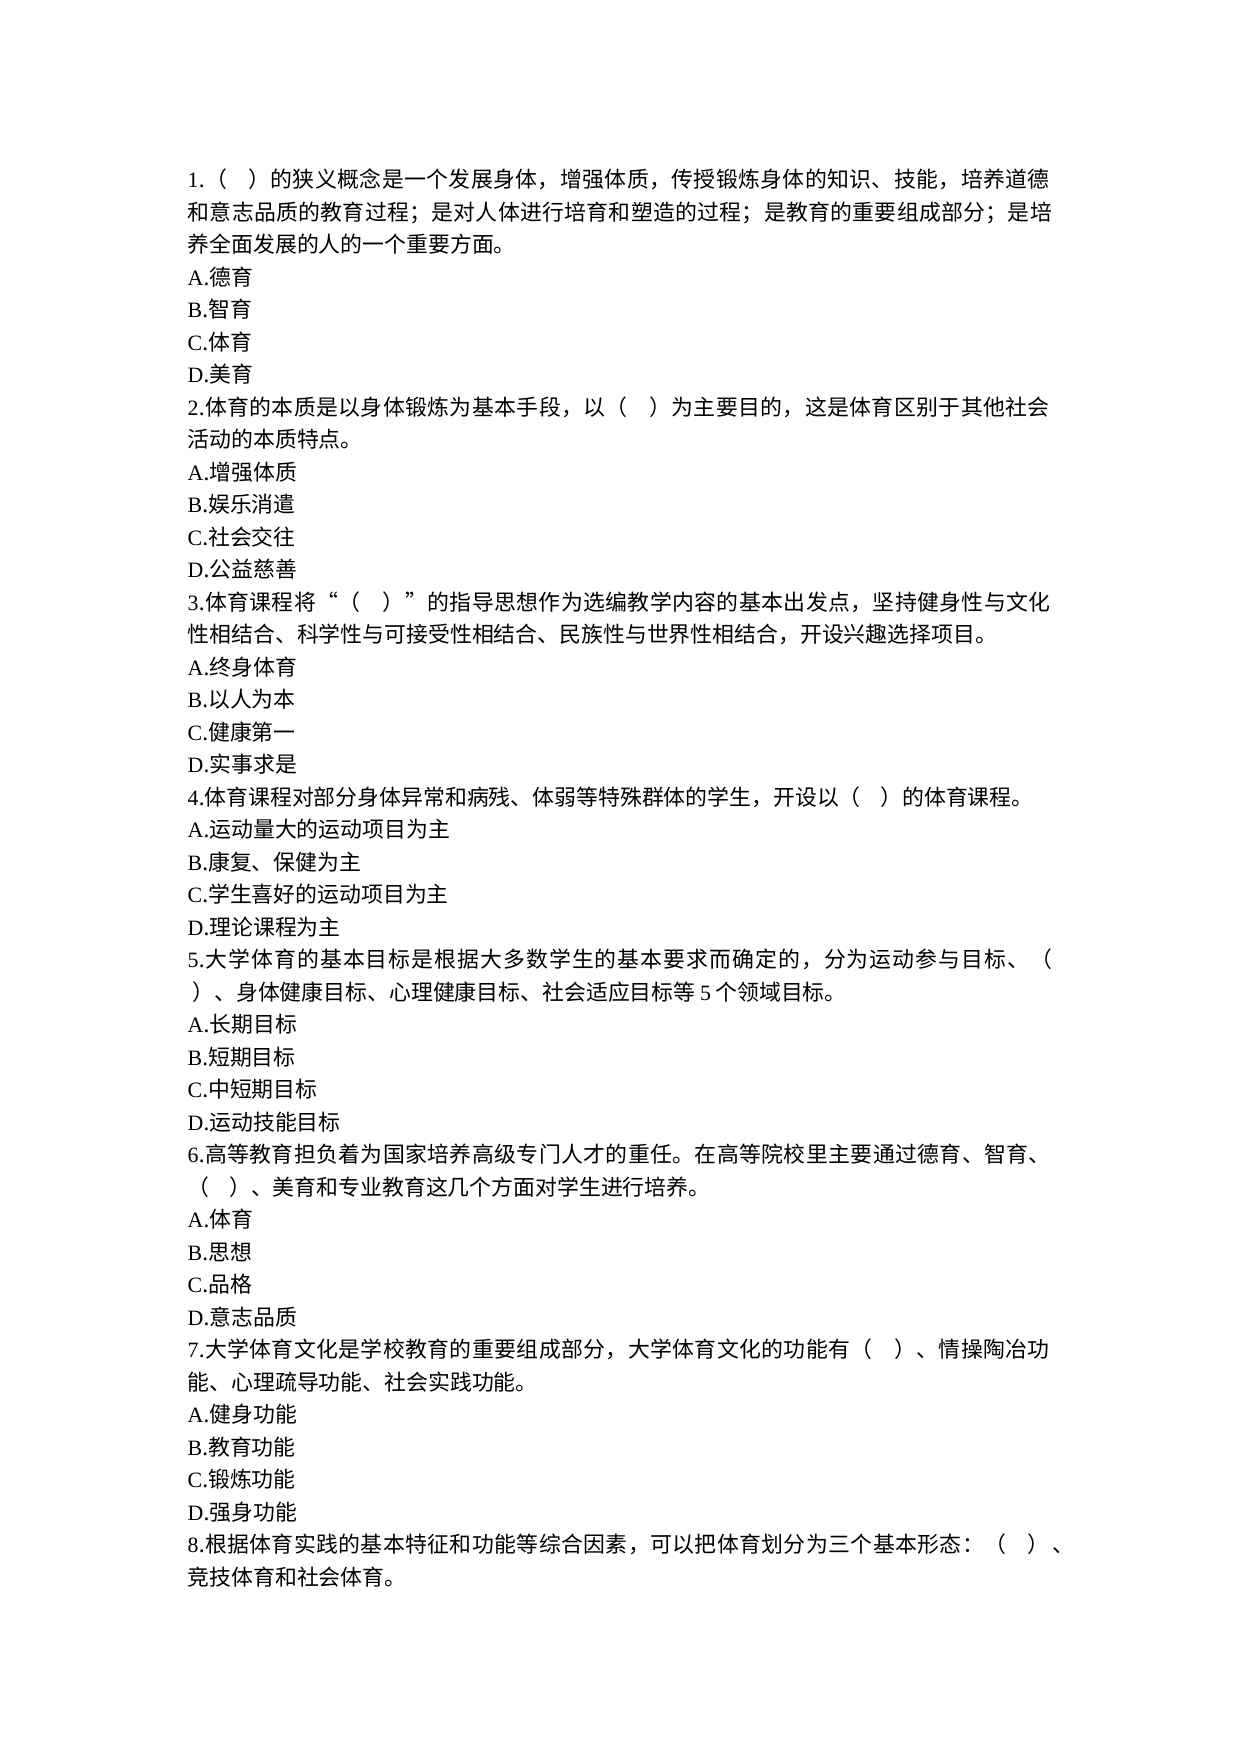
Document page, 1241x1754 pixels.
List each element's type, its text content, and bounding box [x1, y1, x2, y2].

text A.终身体育 [187, 649, 1053, 682]
text A.运动量大的运动项目为主 [187, 812, 1053, 844]
text C.学生喜好的运动项目为主 [187, 877, 1053, 909]
text B.娱乐消遣 [187, 487, 1053, 519]
text C.品格 [187, 1267, 1053, 1299]
text 5.大学体育的基本目标是根据大多数学生的基本要求而确定的，分为运动参与目标、（ ）、身体健康目标、心理健康目标、社会适应目标等5个领域目标。 [187, 942, 1053, 1007]
text B.教育功能 [187, 1429, 1053, 1462]
text D.运动技能目标 [187, 1104, 1053, 1137]
text C.社会交往 [187, 519, 1053, 552]
text C.中短期目标 [187, 1072, 1053, 1104]
text D.实事求是 [187, 747, 1053, 779]
text C.体育 [187, 324, 1053, 357]
text D.意志品质 [187, 1299, 1053, 1332]
text 1.（ ）的狭义概念是一个发展身体，增强体质，传授锻炼身体的知识、技能，培养道德和意志品质的教育过程；是对人体进行培育和塑造的过程；是教育的重要组成部分；是培养全面发展的人的一个重要方面。 [187, 162, 1053, 259]
text 8.根据体育实践的基本特征和功能等综合因素，可以把体育划分为三个基本形态：（ ）、竞技体育和社会体育。 [187, 1527, 1053, 1592]
text B.思想 [187, 1234, 1053, 1267]
text A.体育 [187, 1202, 1053, 1234]
text D.美育 [187, 357, 1053, 389]
text B.以人为本 [187, 682, 1053, 714]
text A.增强体质 [187, 454, 1053, 487]
text 6.高等教育担负着为国家培养高级专门人才的重任。在高等院校里主要通过德育、智育、（ ）、美育和专业教育这几个方面对学生进行培养。 [187, 1137, 1053, 1202]
text 7.大学体育文化是学校教育的重要组成部分，大学体育文化的功能有（ ）、情操陶冶功能、心理疏导功能、社会实践功能。 [187, 1332, 1053, 1397]
text A.德育 [187, 259, 1053, 292]
text D.强身功能 [187, 1494, 1053, 1527]
text 3.体育课程将“（ ）”的指导思想作为选编教学内容的基本出发点，坚持健身性与文化性相结合、科学性与可接受性相结合、民族性与世界性相结合，开设兴趣选择项目。 [187, 584, 1053, 649]
text A.健身功能 [187, 1397, 1053, 1429]
text D.理论课程为主 [187, 909, 1053, 942]
text C.健康第一 [187, 714, 1053, 747]
text 2.体育的本质是以身体锻炼为基本手段，以（ ）为主要目的，这是体育区别于其他社会活动的本质特点。 [187, 389, 1053, 454]
text 4.体育课程对部分身体异常和病残、体弱等特殊群体的学生，开设以（ ）的体育课程。 [187, 779, 1053, 812]
text C.锻炼功能 [187, 1462, 1053, 1494]
text D.公益慈善 [187, 552, 1053, 584]
text B.短期目标 [187, 1039, 1053, 1072]
text A.长期目标 [187, 1007, 1053, 1039]
text B.康复、保健为主 [187, 844, 1053, 877]
text B.智育 [187, 292, 1053, 324]
